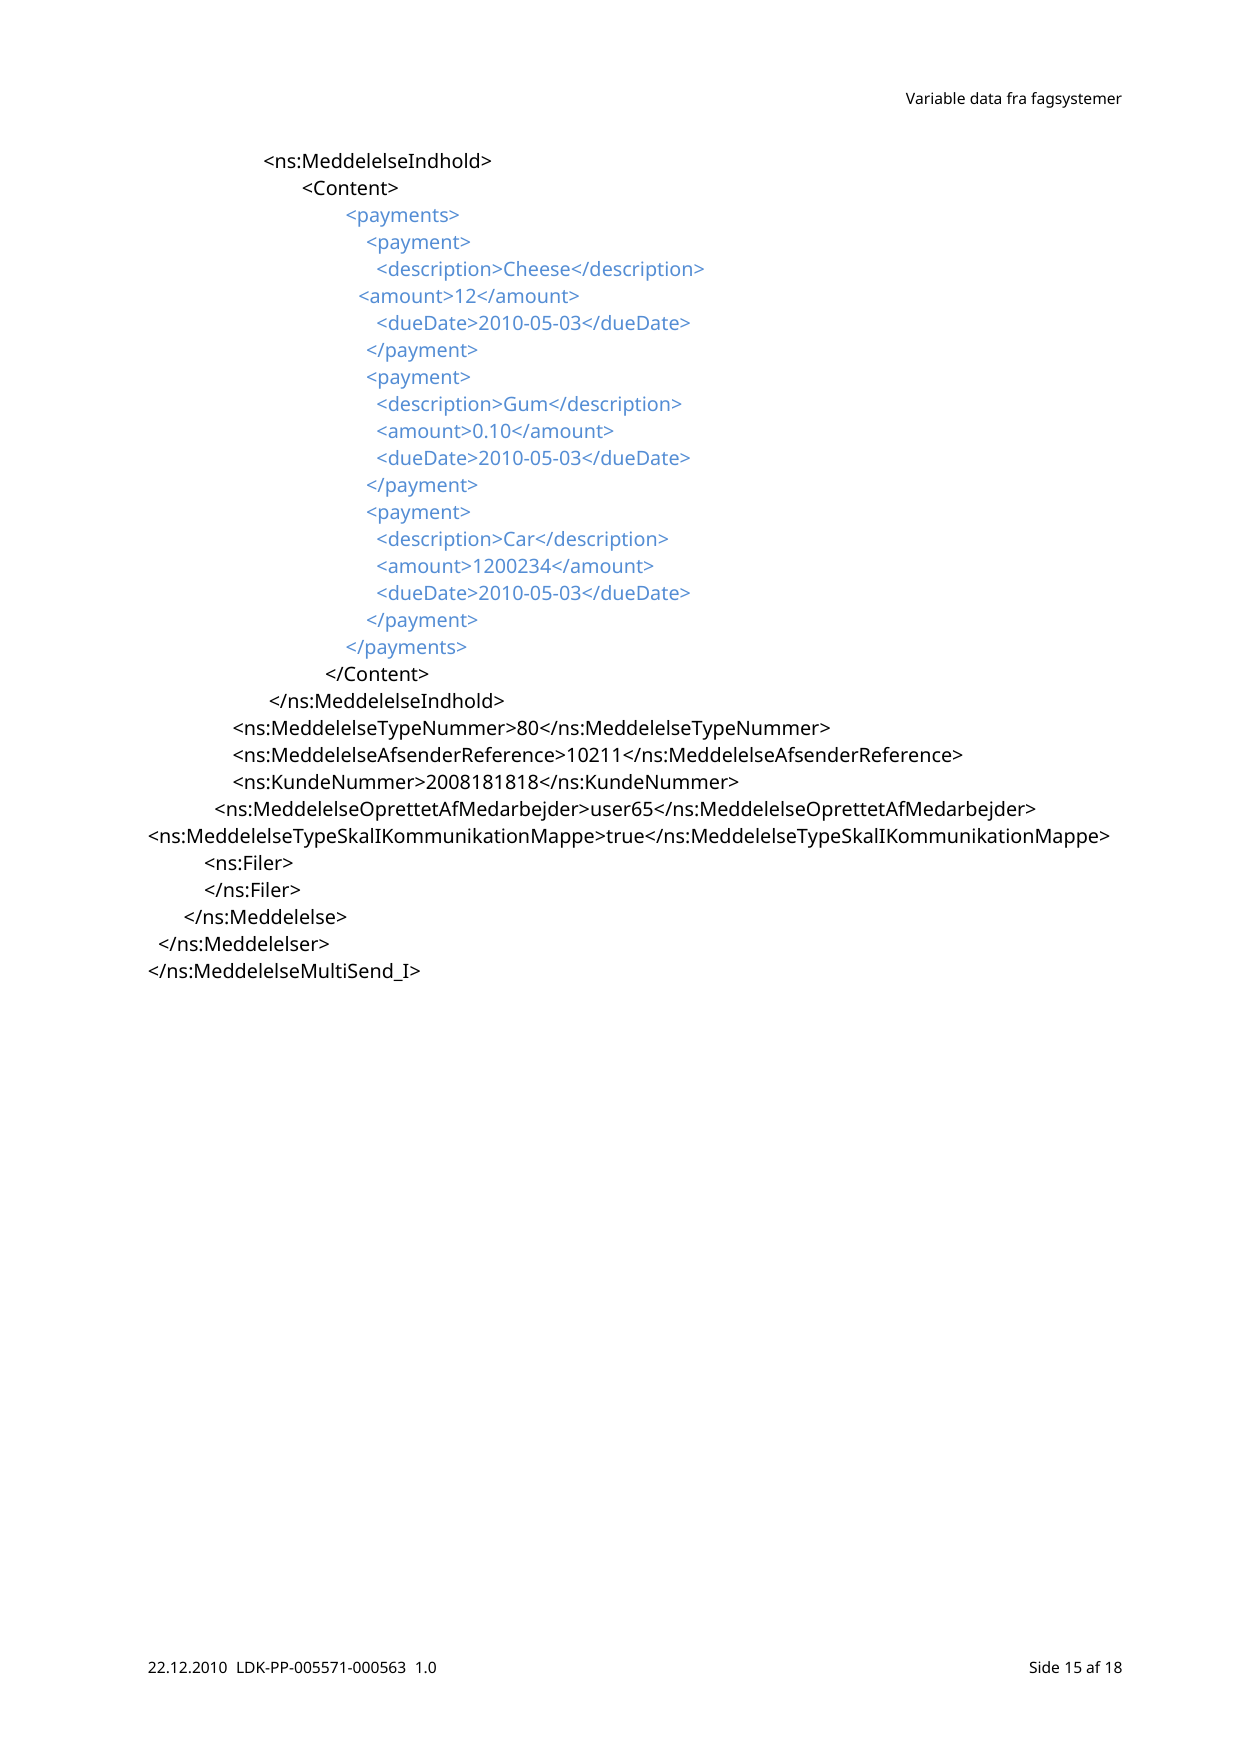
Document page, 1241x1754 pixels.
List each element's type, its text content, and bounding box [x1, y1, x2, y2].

text <dueDate>2010-05-03</dueDate> [148, 444, 1122, 471]
text <description>Car</description> [148, 525, 1122, 552]
text <amount>12</amount> [148, 283, 1122, 309]
text </Content> [148, 660, 1122, 687]
text </ns:MeddelelseIndhold> [148, 687, 1122, 714]
text <ns:KundeNummer>2008181818</ns:KundeNummer> [148, 768, 1122, 795]
text <dueDate>2010-05-03</dueDate> [148, 579, 1122, 606]
text <ns:Filer> [148, 849, 1122, 876]
text <ns:MeddelelseIndhold> [148, 148, 1122, 175]
text </payment> [148, 471, 1122, 498]
text <description>Cheese</description> [148, 256, 1122, 283]
text </payment> [148, 337, 1122, 363]
text </ns:Meddelelser> [148, 930, 1122, 957]
text </ns:Filer> [148, 876, 1122, 903]
text </ns:Meddelelse> [148, 903, 1122, 930]
text <amount>1200234</amount> [148, 552, 1122, 579]
text <ns:MeddelelseTypeNummer>80</ns:MeddelelseTypeNummer> [148, 714, 1122, 741]
text <description>Gum</description> [148, 391, 1122, 417]
text <payment> [148, 498, 1122, 525]
text </payment> [148, 606, 1122, 633]
text <payments> [148, 202, 1122, 229]
text <Content> [148, 175, 1122, 202]
text <payment> [148, 229, 1122, 256]
text </payments> [148, 633, 1122, 660]
text </ns:MeddelelseMultiSend_I> [148, 957, 1122, 984]
text <amount>0.10</amount> [148, 417, 1122, 444]
text <ns:MeddelelseOprettetAfMedarbejder>user65</ns:MeddelelseOprettetAfMedarbejder> <ns:MeddelelseTypeSkalIKommunikationMappe>true</ns:MeddelelseTypeSkalIKommunikationMappe> [148, 795, 1122, 849]
text <ns:MeddelelseAfsenderReference>10211</ns:MeddelelseAfsenderReference> [148, 741, 1122, 768]
text <dueDate>2010-05-03</dueDate> [148, 309, 1122, 337]
text <payment> [148, 363, 1122, 391]
